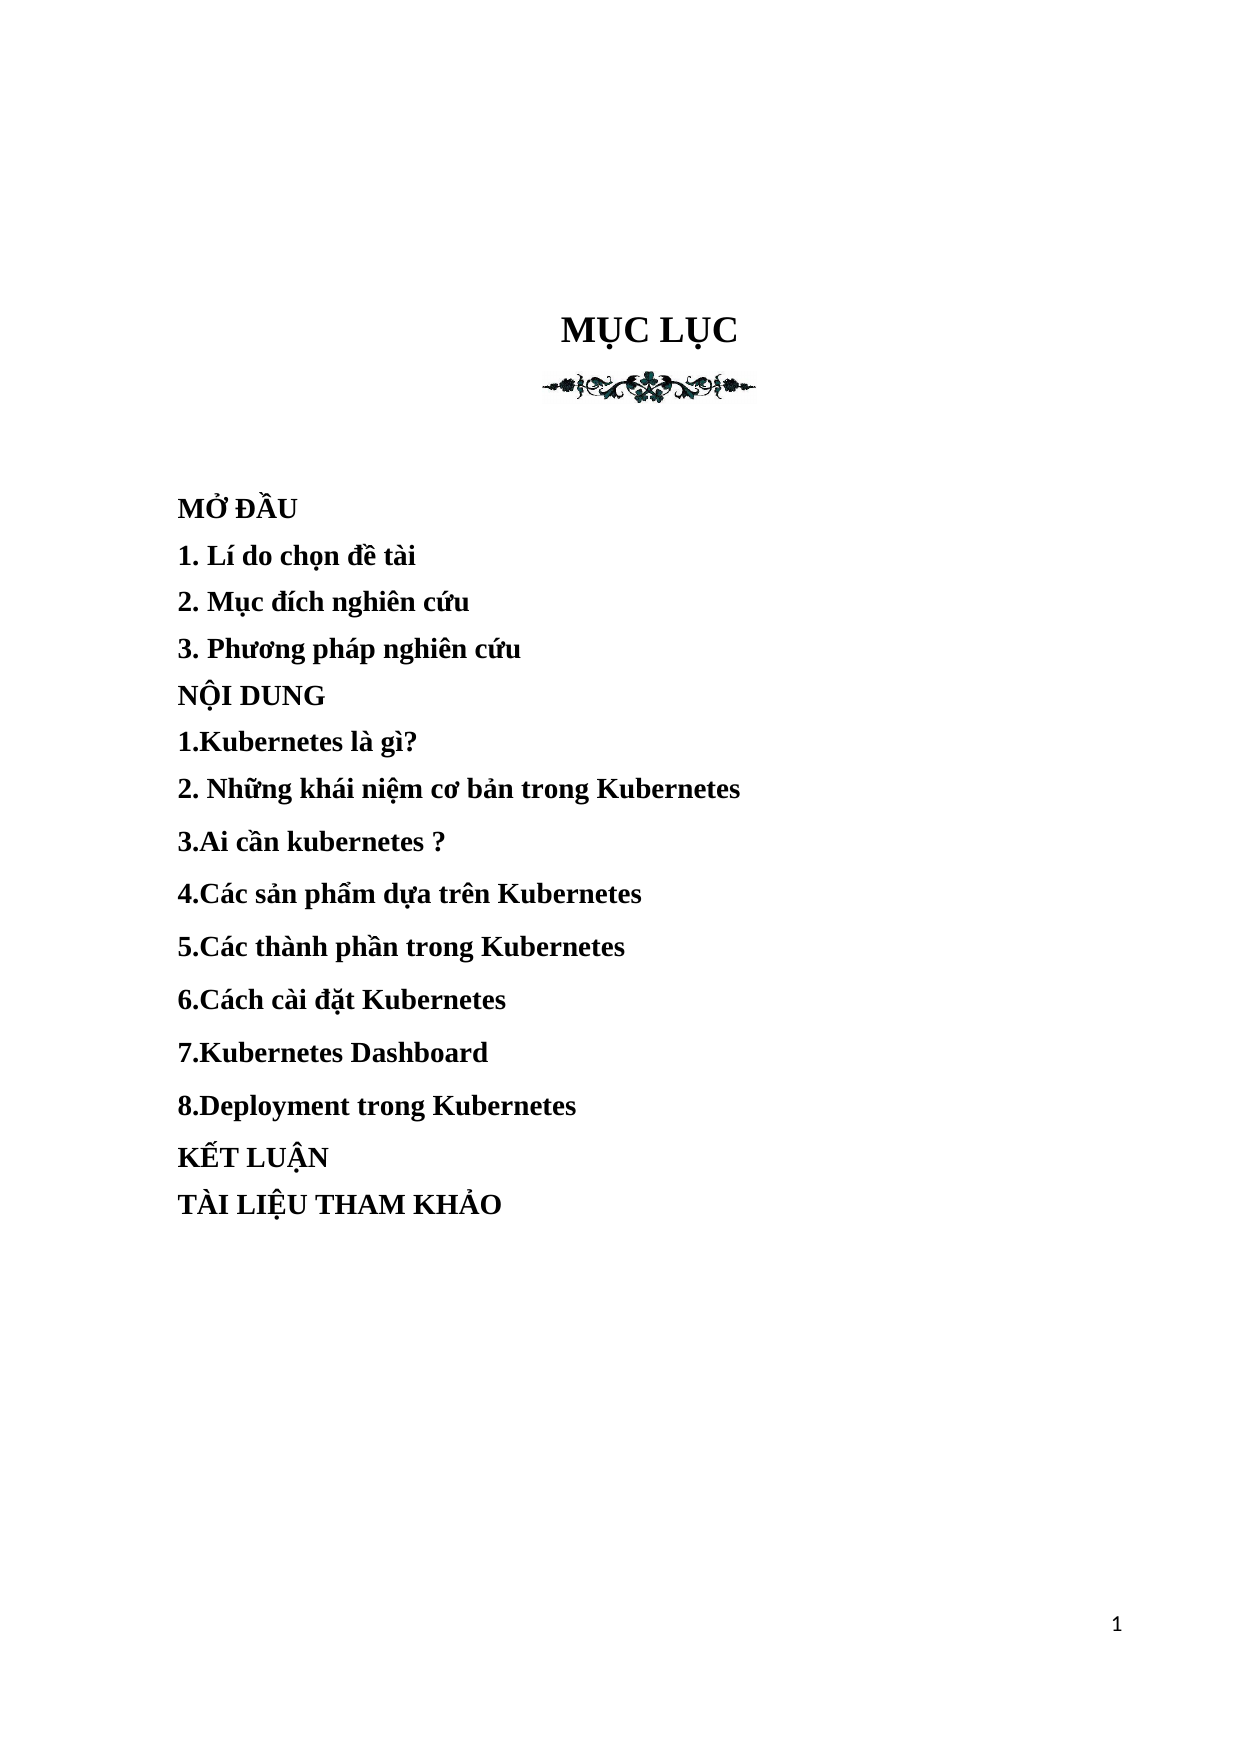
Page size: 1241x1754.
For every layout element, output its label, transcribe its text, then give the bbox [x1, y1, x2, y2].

list MỤC LỤC [177, 307, 1122, 350]
picture [542, 371, 757, 404]
